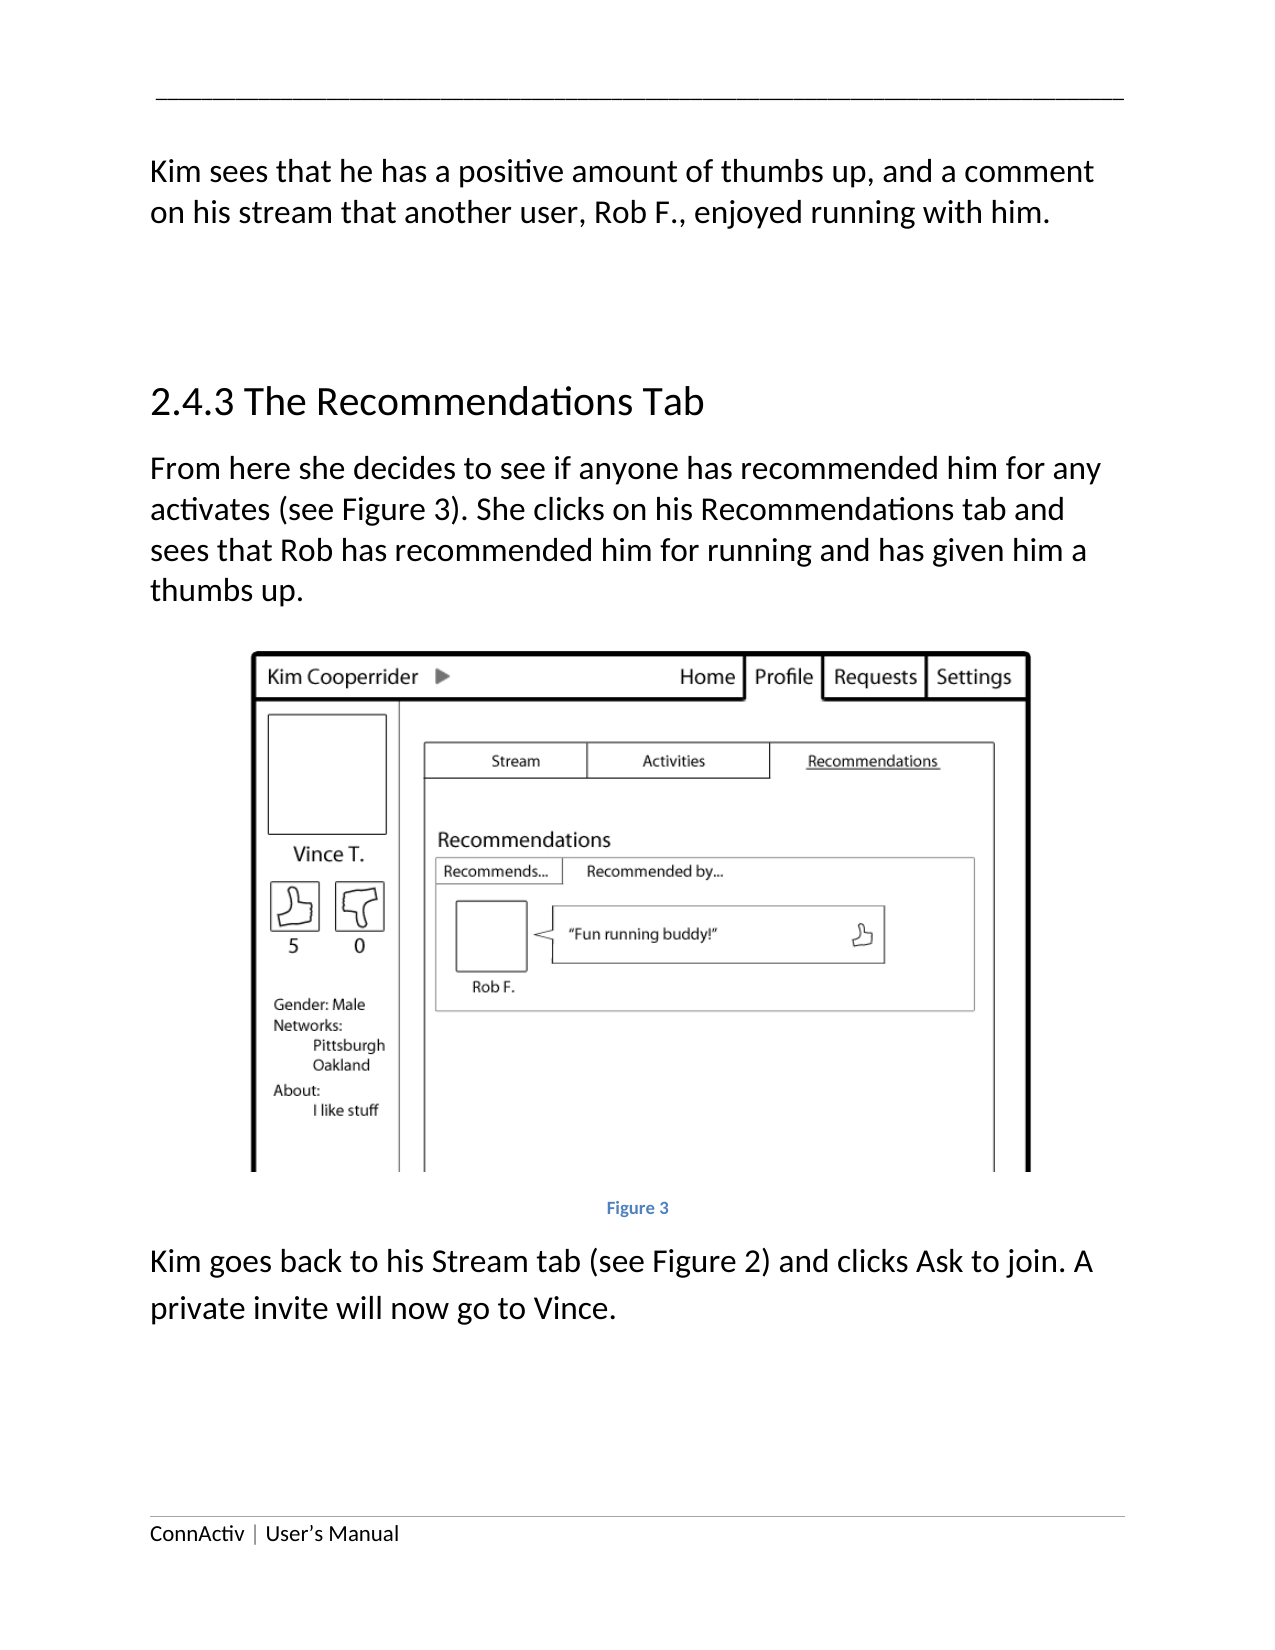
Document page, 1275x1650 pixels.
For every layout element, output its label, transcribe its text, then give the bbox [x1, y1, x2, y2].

picture [150, 630, 1125, 1172]
text Kim goes back to his Stream tab (see Figure 2) and clicks Ask to join. A private invite will now go to Vince. [150, 1240, 1125, 1328]
text 2.4.3 The Recommendations Tab [150, 375, 1125, 426]
text Kim sees that he has a positive amount of thumbs up, and a comment on his stream that another user, Rob F., enjoyed running with him. [150, 150, 1125, 231]
text From here she decides to see if anyone has recommended him for any activates (see Figure 3). She clicks on his Recommendations tab and sees that Rob has recommended him for running and has given him a thumbs up. [150, 447, 1125, 610]
